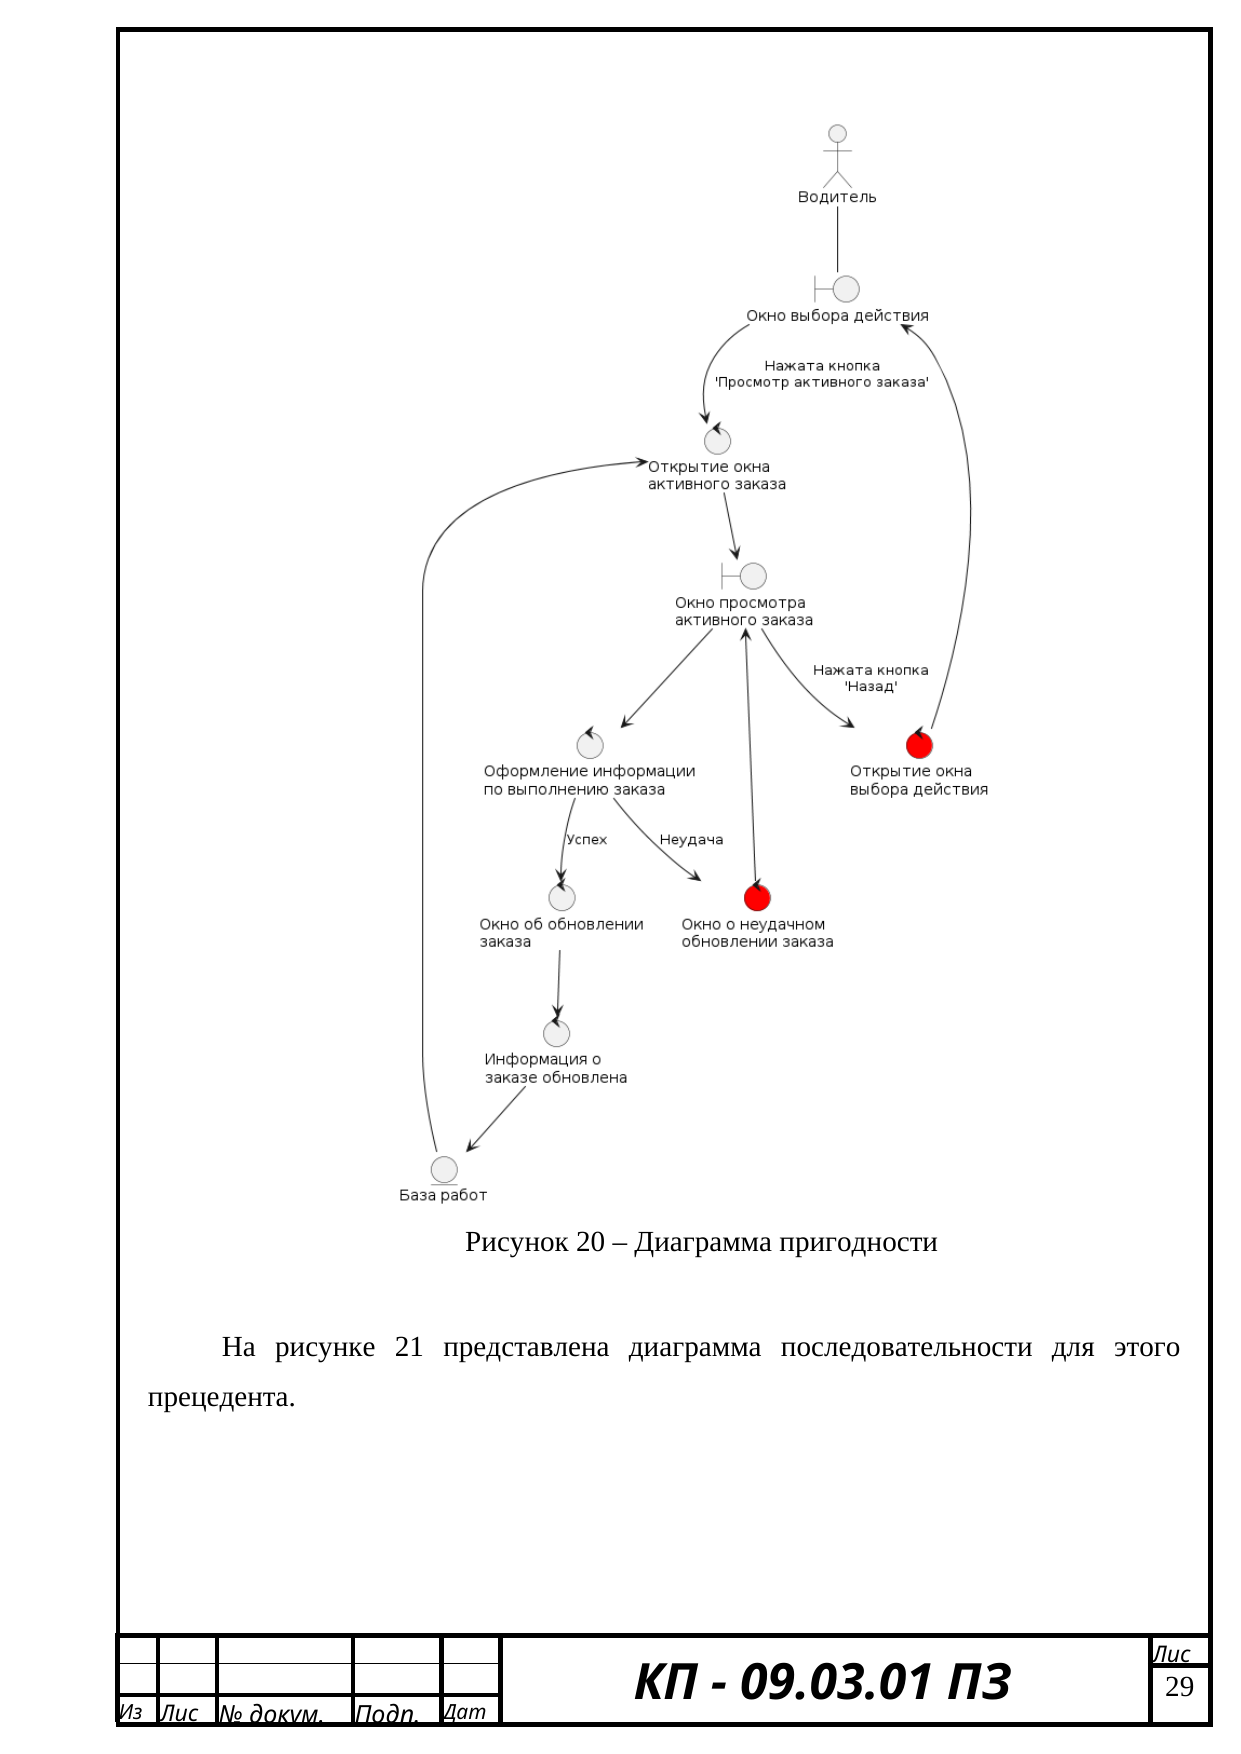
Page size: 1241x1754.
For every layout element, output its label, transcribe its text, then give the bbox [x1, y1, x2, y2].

text Рисунок 20 – Диаграмма пригодности [148, 1224, 1181, 1258]
picture [393, 118, 1010, 1208]
text На рисунке 21 представлена диаграмма последовательности для этого прецедента. [148, 1329, 1181, 1413]
